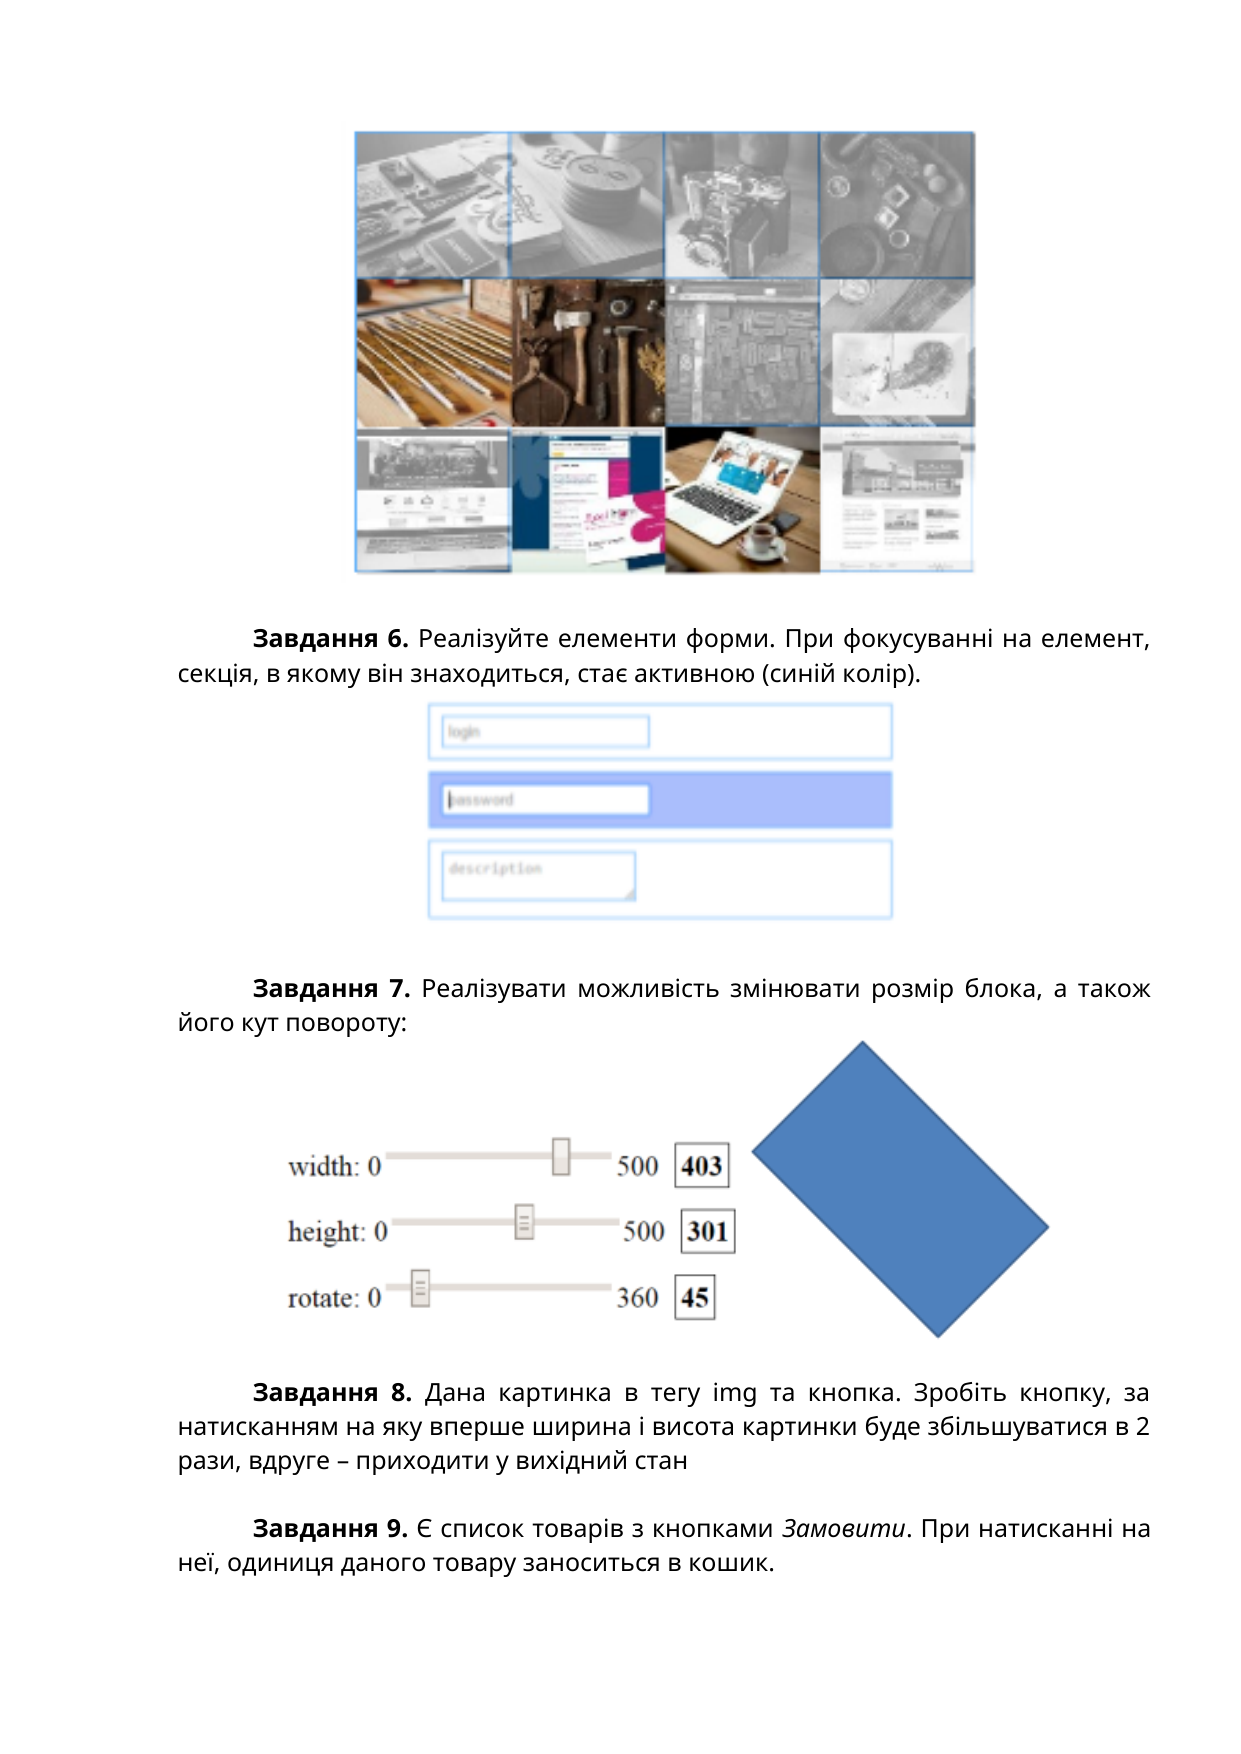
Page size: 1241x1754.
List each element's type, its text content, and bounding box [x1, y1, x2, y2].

picture [275, 1038, 1054, 1341]
text Завдання 8. Дана картинка в тегу img та кнопка. Зробіть кнопку, за натисканням на яку вперше ширина і висота картинки буде збільшуватися в 2 рази, вдруге – приходити у вихідний стан [177, 1374, 1152, 1476]
picture [417, 689, 912, 937]
picture [338, 118, 991, 587]
text Завдання 7. Реалізувати можливість змінювати розмір блока, а також його кут повороту: [177, 971, 1152, 1039]
text Завдання 6. Реалізуйте елементи форми. При фокусуванні на елемент, секція, в якому він знаходиться, стає активною (синій колір). [177, 621, 1152, 689]
text Завдання 9. Є список товарів з кнопками Замовити. При натисканні на неї, одиниця даного товару заноситься в кошик. [177, 1511, 1152, 1579]
